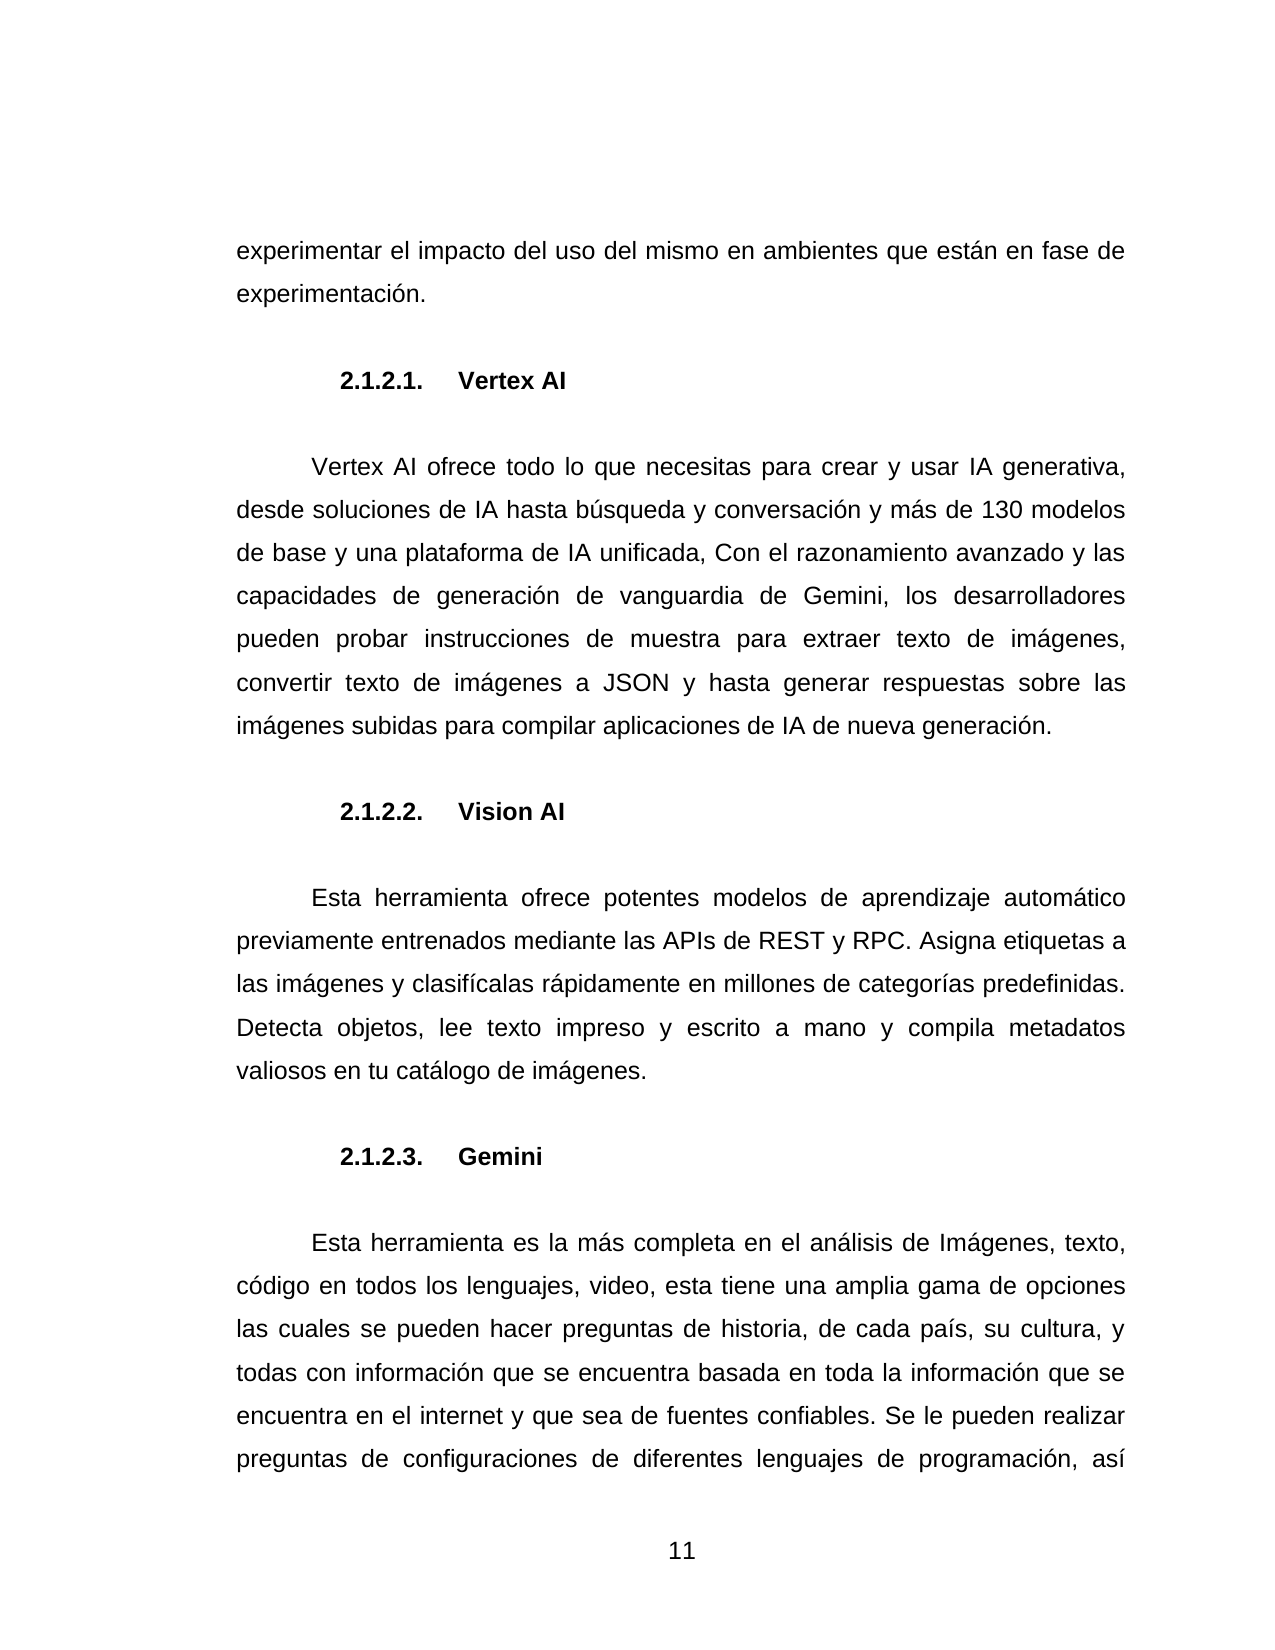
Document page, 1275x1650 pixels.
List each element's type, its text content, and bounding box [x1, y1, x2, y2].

text Esta herramienta ofrece potentes modelos de aprendizaje automático previamente entrenados mediante las APIs de REST y RPC. Asigna etiquetas a las imágenes y clasifícalas rápidamente en millones de categorías predefinidas. Detecta objetos, lee texto impreso y escrito a mano y compila metadatos valiosos en tu catálogo de imágenes. [236, 883, 1127, 1084]
text Vision AI [340, 797, 1127, 826]
text Vertex AI [340, 366, 1127, 394]
text Gemini [340, 1142, 1127, 1171]
text Vertex AI ofrece todo lo que necesitas para crear y usar IA generativa, desde soluciones de IA hasta búsqueda y conversación y más de 130 modelos de base y una plataforma de IA unificada, Con el razonamiento avanzado y las capacidades de generación de vanguardia de Gemini, los desarrolladores pueden probar instrucciones de muestra para extraer texto de imágenes, convertir texto de imágenes a JSON y hasta generar respuestas sobre las imágenes subidas para compilar aplicaciones de IA de nueva generación. [236, 452, 1127, 739]
